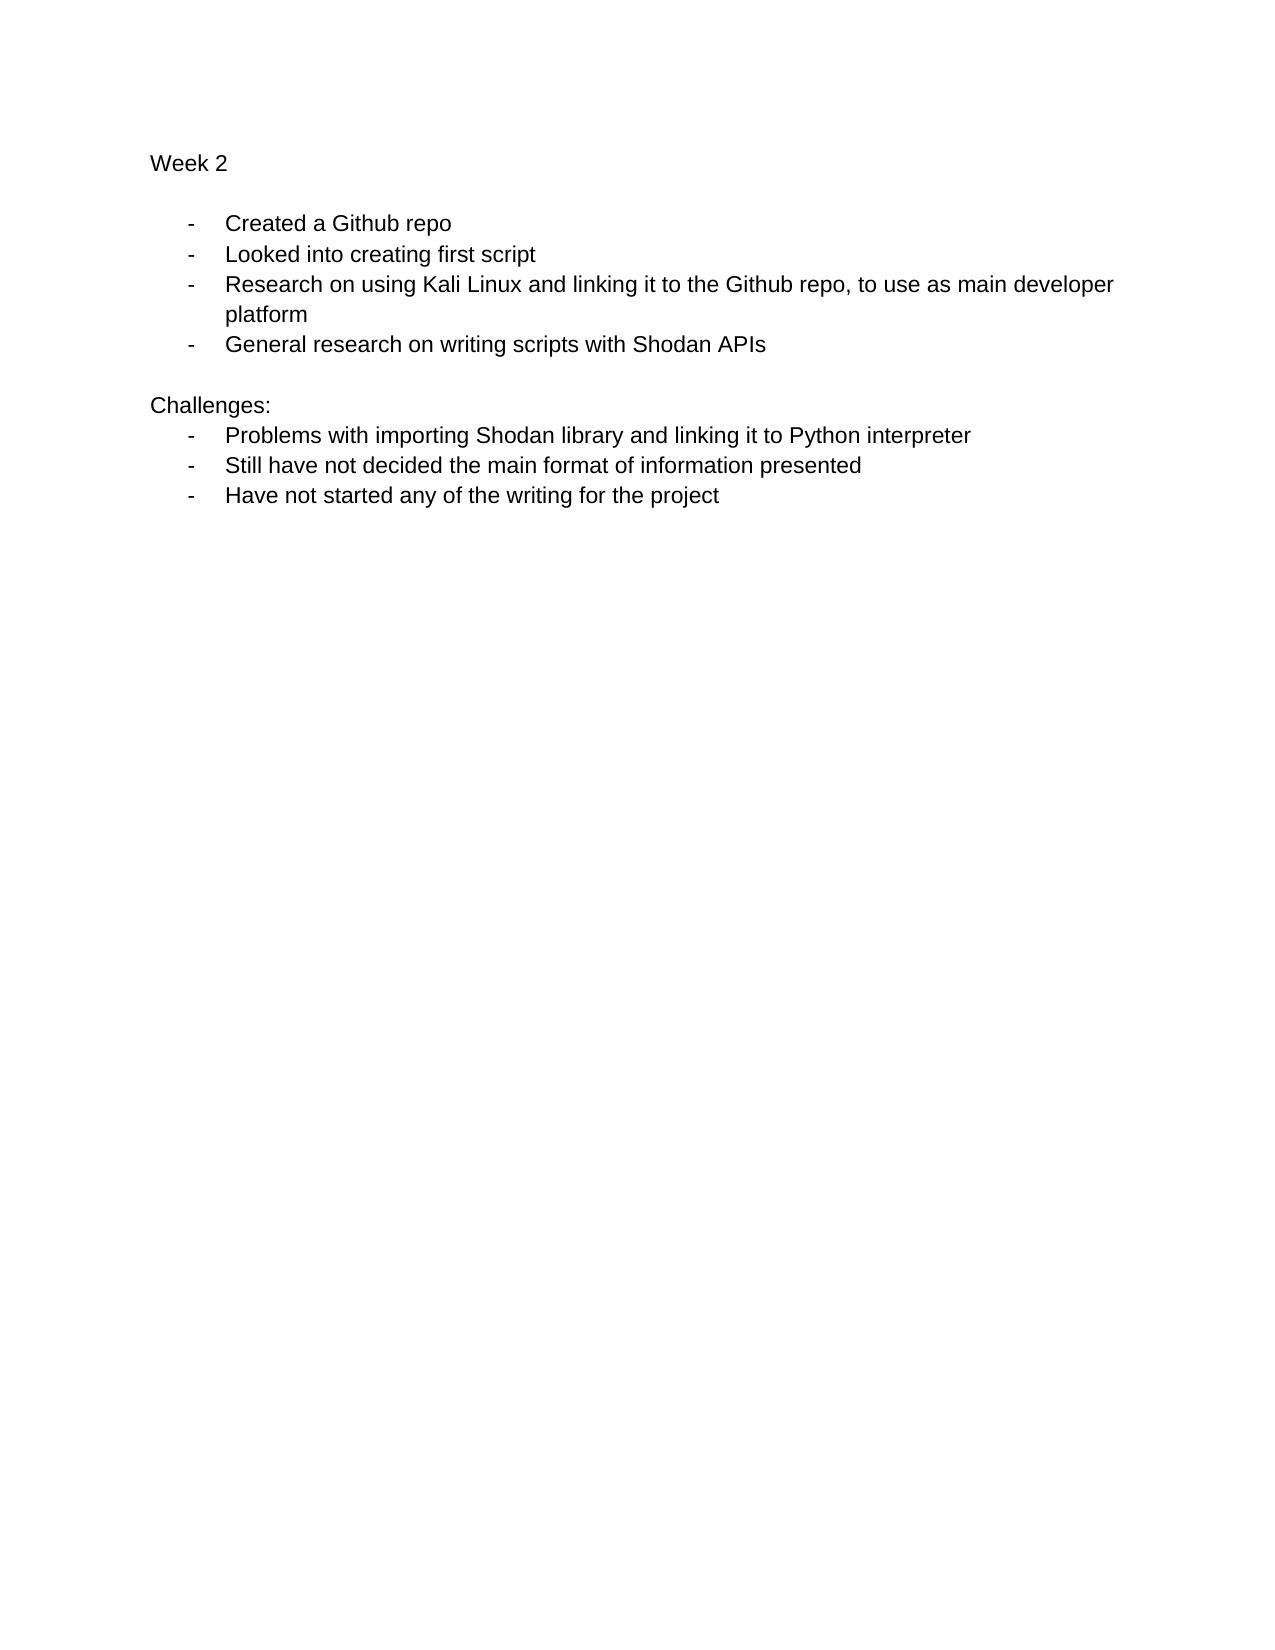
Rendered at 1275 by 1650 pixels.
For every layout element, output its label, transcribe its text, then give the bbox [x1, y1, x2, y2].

list Still have not decided the main format of information presented [187, 452, 1125, 478]
text Week 2 [150, 150, 1125, 176]
list Research on using Kali Linux and linking it to the Github repo, to use as main developer platform [187, 271, 1125, 327]
list Have not started any of the writing for the project [187, 482, 1125, 509]
text Challenges: [150, 392, 1125, 418]
list Problems with importing Shodan library and linking it to Python interpreter [187, 422, 1125, 448]
list General research on writing scripts with Shodan APIs [187, 331, 1125, 358]
list Looked into creating first script [187, 241, 1125, 267]
list Created a Github repo [187, 210, 1125, 237]
